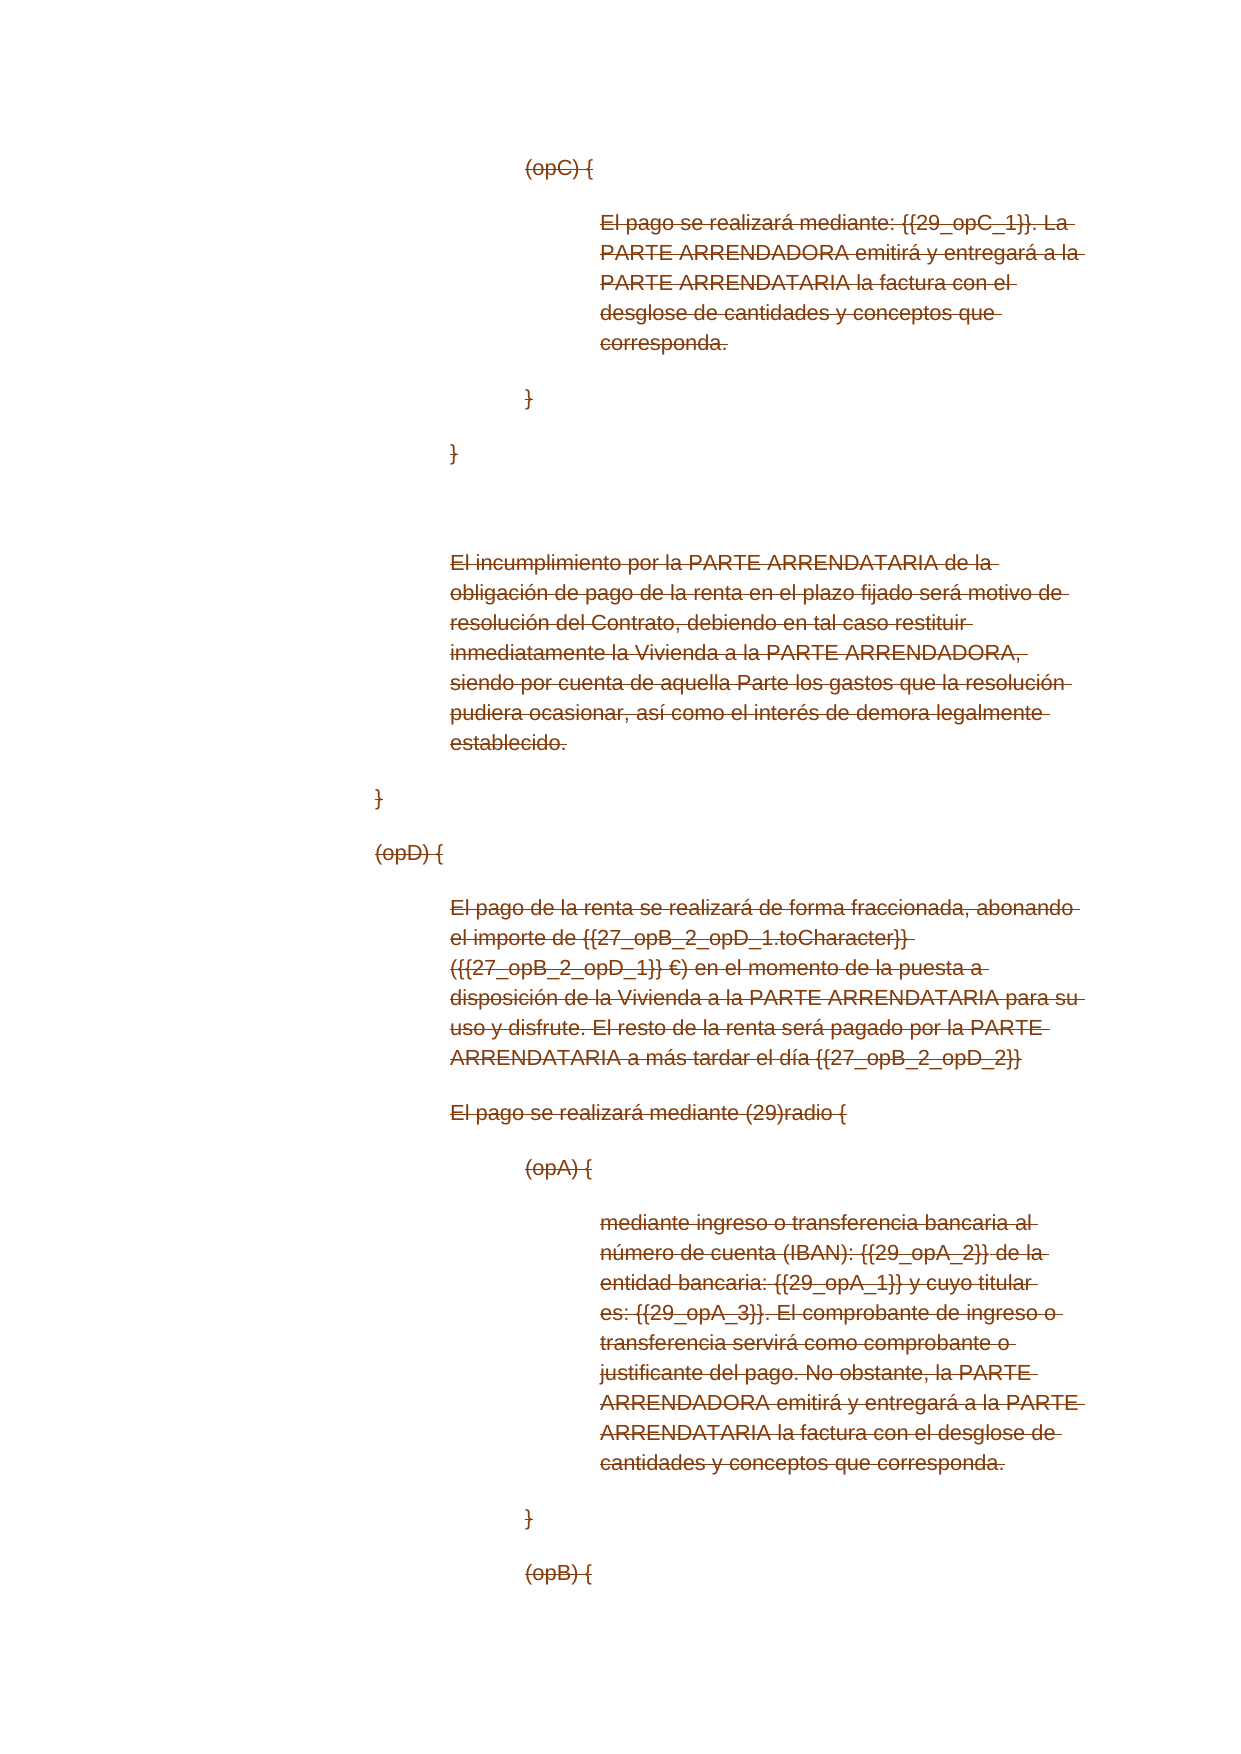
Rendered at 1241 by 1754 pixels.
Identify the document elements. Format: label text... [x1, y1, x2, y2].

text (opB) { [450, 1555, 1090, 1585]
text (opD) { [300, 835, 1090, 865]
text El pago se realizará mediante: {{29_opC_1}}. La PARTE ARRENDADORA emitirá y entregará a la PARTE ARRENDATARIA la factura con el desglose de cantidades y conceptos que corresponda. [600, 205, 1090, 355]
text (opC) { [450, 150, 1090, 180]
text } [450, 380, 1090, 410]
text (opA) { [450, 1150, 1090, 1180]
text El pago de la renta se realizará de forma fraccionada, abonando el importe de {{27_opB_2_opD_1.toCharacter}} ({{27_opB_2_opD_1}} €) en el momento de la puesta a disposición de la Vivienda a la PARTE ARRENDATARIA para su uso y disfrute. El resto de la renta será pagado por la PARTE ARRENDATARIA a más tardar el día {{27_opB_2_opD_2}} [450, 890, 1090, 1070]
text } [375, 435, 1090, 465]
text El incumplimiento por la PARTE ARRENDATARIA de la obligación de pago de la renta en el plazo fijado será motivo de resolución del Contrato, debiendo en tal caso restituir inmediatamente la Vivienda a la PARTE ARRENDADORA, siendo por cuenta de aquella Parte los gastos que la resolución pudiera ocasionar, así como el interés de demora legalmente establecido. [450, 545, 1090, 755]
text El pago se realizará mediante (29)radio { [375, 1095, 1090, 1125]
text mediante ingreso o transferencia bancaria al número de cuenta (IBAN): {{29_opA_2}} de la entidad bancaria: {{29_opA_1}} y cuyo titular es: {{29_opA_3}}. El comprobante de ingreso o transferencia servirá como comprobante o justificante del pago. No obstante, la PARTE ARRENDADORA emitirá y entregará a la PARTE ARRENDATARIA la factura con el desglose de cantidades y conceptos que corresponda. [600, 1205, 1090, 1475]
text } [300, 780, 1090, 810]
text } [450, 1500, 1090, 1530]
